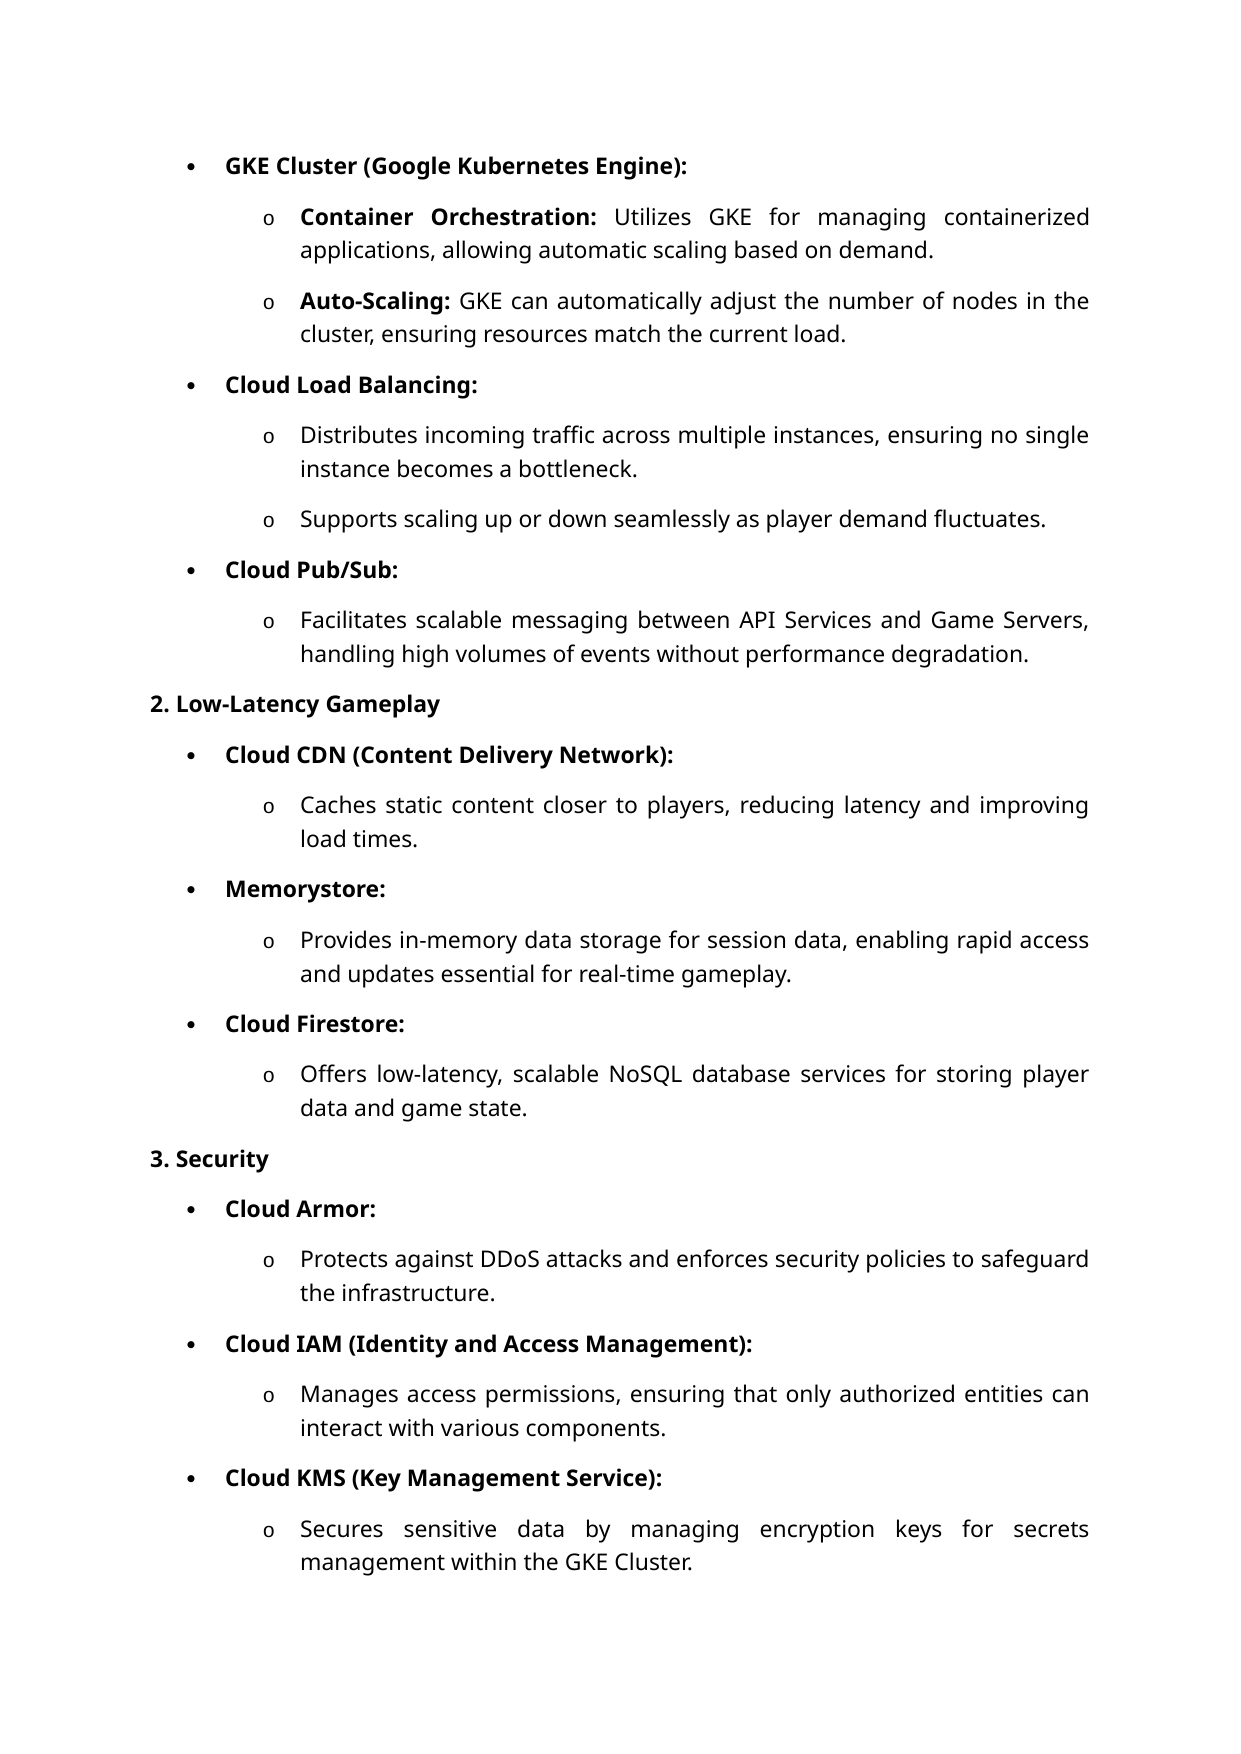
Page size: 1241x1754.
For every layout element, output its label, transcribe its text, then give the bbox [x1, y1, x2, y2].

list Protects against DDoS attacks and enforces security policies to safeguard the infrastructure. [262, 1243, 1090, 1308]
list Cloud KMS (Key Management Service): [187, 1462, 1090, 1493]
list Supports scaling up or down seamlessly as player demand fluctuates. [262, 503, 1090, 534]
list Offers low-latency, scalable NoSQL database services for storing player data and game state. [262, 1058, 1090, 1123]
list Cloud Load Balancing: [187, 369, 1090, 400]
list Container Orchestration: Utilizes GKE for managing containerized applications, allowing automatic scaling based on demand. [262, 200, 1090, 265]
list Provides in-memory data storage for session data, enabling rapid access and updates essential for real-time gameplay. [262, 924, 1090, 989]
text 2. Low-Latency Gameplay [150, 688, 1090, 719]
list Auto-Scaling: GKE can automatically adjust the number of nodes in the cluster, ensuring resources match the current load. [262, 284, 1090, 349]
list Cloud Armor: [187, 1193, 1090, 1224]
list Cloud Firestore: [187, 1008, 1090, 1039]
list Facilitates scalable messaging between API Services and Game Servers, handling high volumes of events without performance degradation. [262, 604, 1090, 669]
list Cloud Pub/Sub: [187, 554, 1090, 585]
list Manages access permissions, ensuring that only authorized entities can interact with various components. [262, 1378, 1090, 1443]
list Memorystore: [187, 873, 1090, 904]
list Cloud CDN (Content Delivery Network): [187, 739, 1090, 770]
list Secures sensitive data by managing encryption keys for secrets management within the GKE Cluster. [262, 1512, 1090, 1577]
list Distributes incoming traffic across multiple instances, ensuring no single instance becomes a bottleneck. [262, 419, 1090, 484]
list GKE Cluster (Google Kubernetes Engine): [187, 150, 1090, 181]
list Caches static content closer to players, reducing latency and improving load times. [262, 789, 1090, 854]
list Cloud IAM (Identity and Access Management): [187, 1327, 1090, 1359]
text 3. Security [150, 1142, 1090, 1174]
